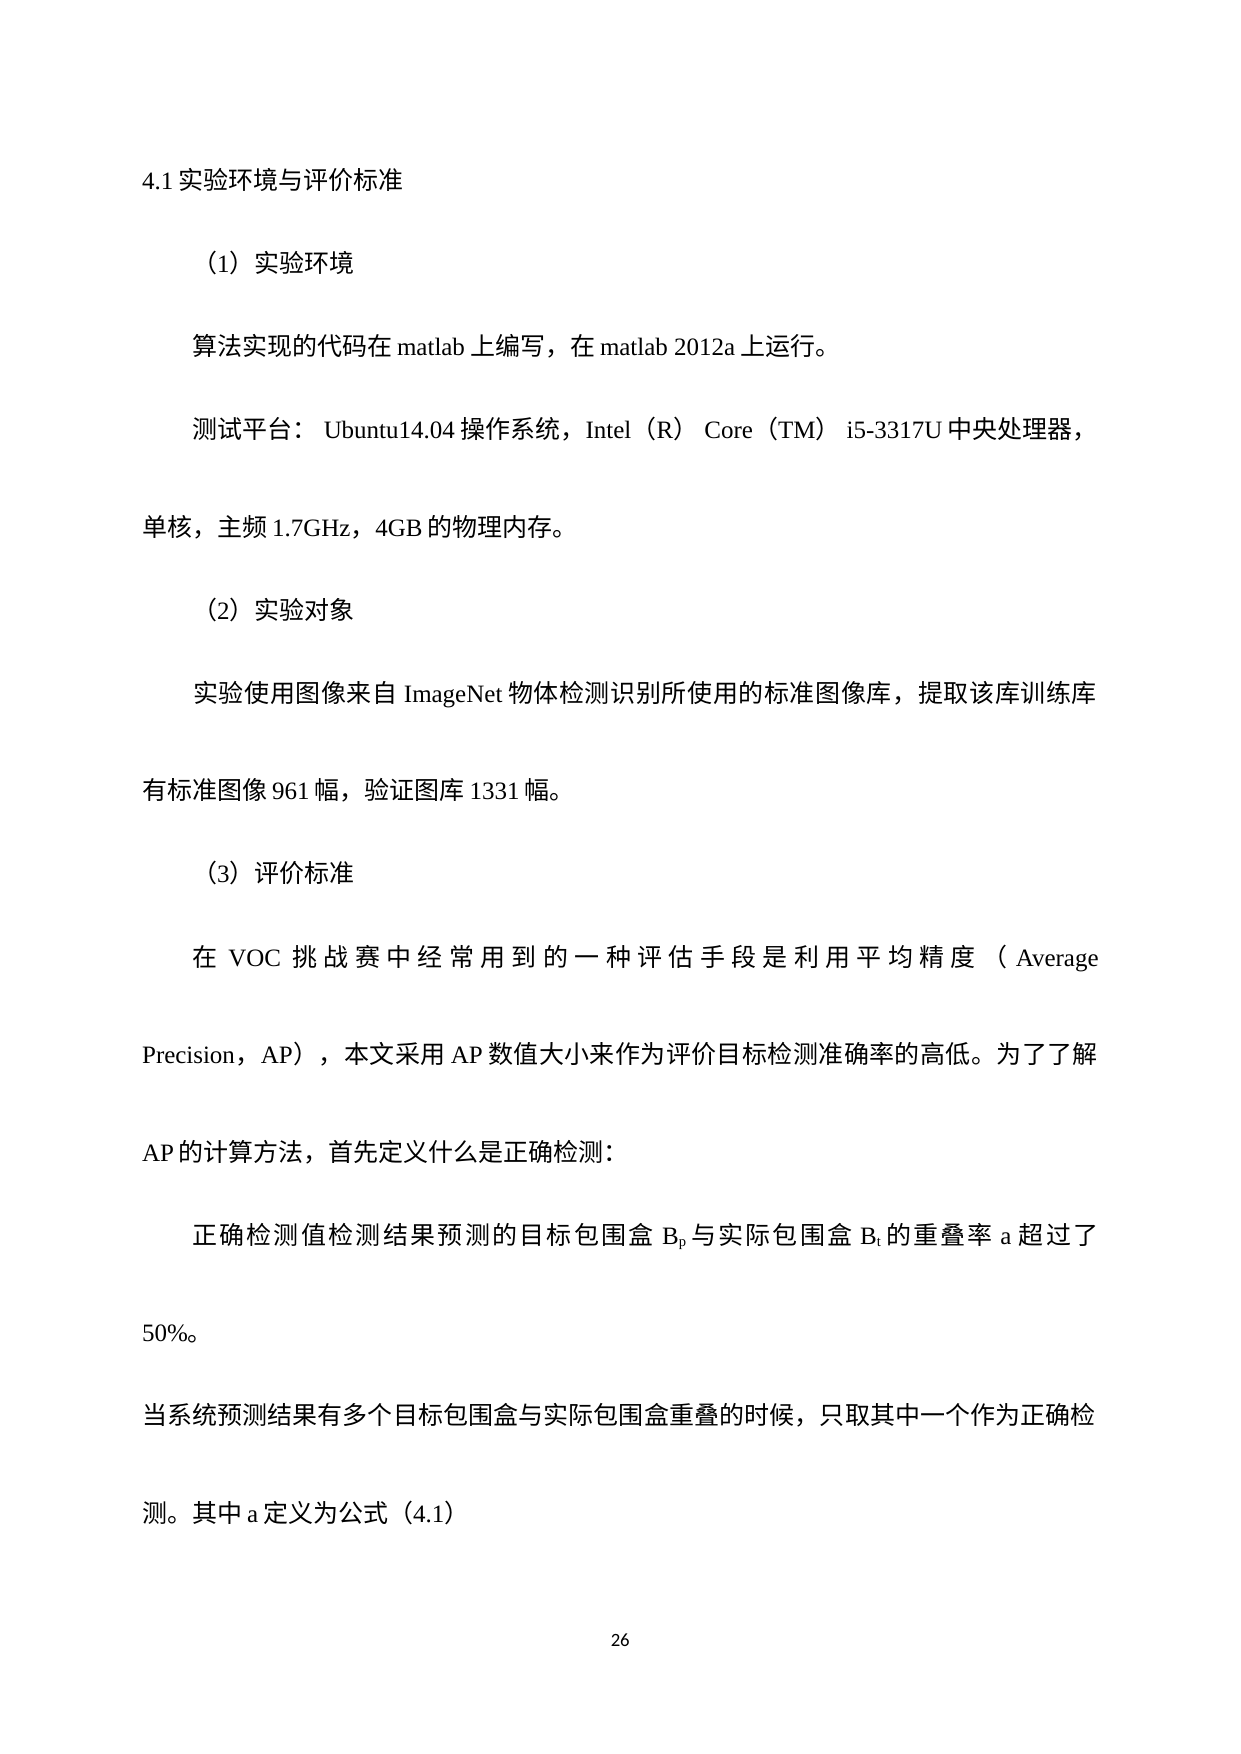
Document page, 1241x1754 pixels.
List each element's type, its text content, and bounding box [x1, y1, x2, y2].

text 算法实现的代码在matlab上编写，在matlab 2012a上运行。 [142, 312, 1098, 377]
text （2）实验对象 [142, 576, 1098, 641]
text 在VOC挑战赛中经常用到的一种评估手段是利用平均精度（Average Precision，AP），本文采用AP数值大小来作为评价目标检测准确率的高低。为了了解AP的计算方法，首先定义什么是正确检测： [142, 923, 1098, 1183]
text 正确检测值检测结果预测的目标包围盒Bp与实际包围盒Bt的重叠率a超过了50%。 [142, 1201, 1098, 1363]
text 实验使用图像来自ImageNet物体检测识别所使用的标准图像库，提取该库训练库有标准图像961幅，验证图库1331幅。 [142, 659, 1098, 821]
text （3）评价标准 [142, 839, 1098, 904]
text 4.1实验环境与评价标准 [142, 146, 1098, 211]
text 测试平台： Ubuntu14.04操作系统，Intel（R） Core（TM） i5-3317U中央处理器，单核，主频1.7GHz，4GB的物理内存。 [142, 395, 1098, 558]
text （1）实验环境 [142, 229, 1098, 294]
text 当系统预测结果有多个目标包围盒与实际包围盒重叠的时候，只取其中一个作为正确检测。其中a定义为公式（4.1） [142, 1381, 1098, 1544]
